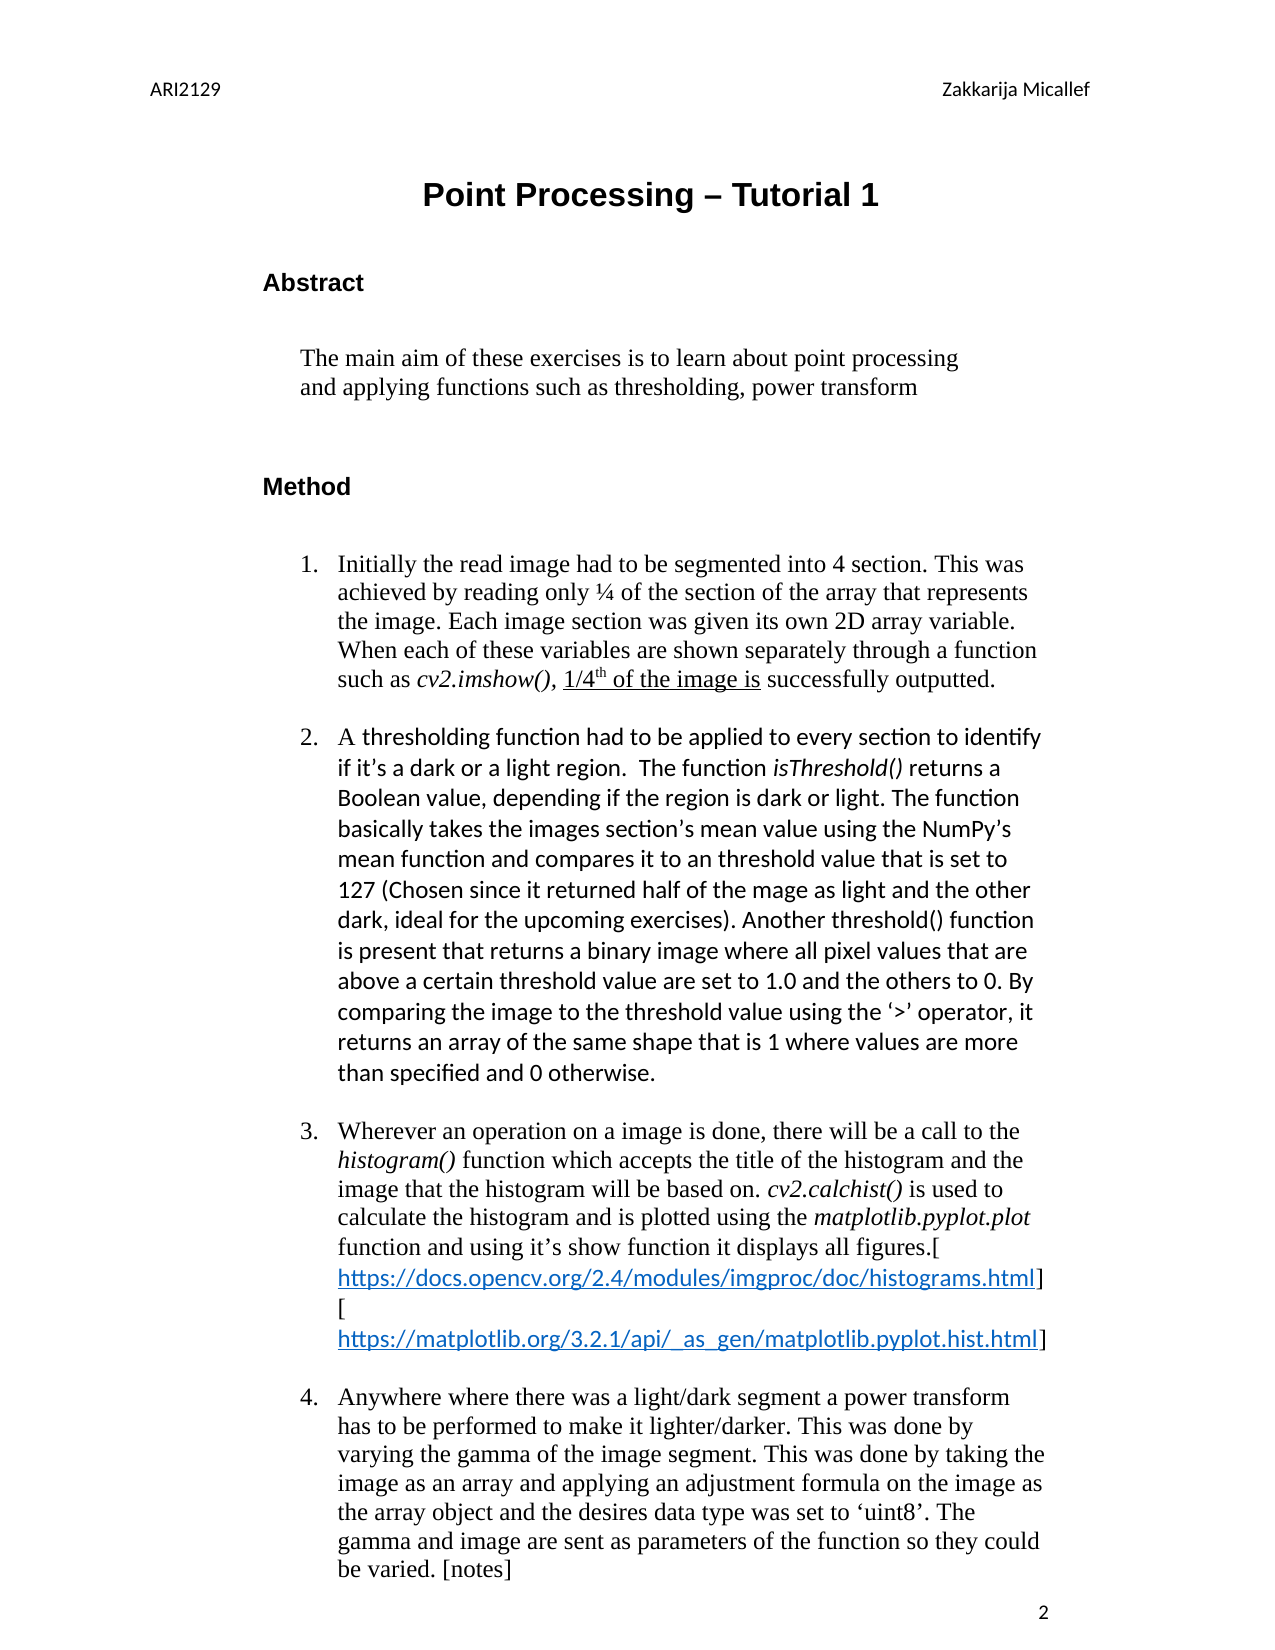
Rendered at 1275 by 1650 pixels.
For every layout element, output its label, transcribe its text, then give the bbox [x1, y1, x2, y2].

list A thresholding function had to be applied to every section to identify if it’s a dark or a light region. The function isThreshold() returns a Boolean value, depending if the region is dark or light. The function basically takes the images section’s mean value using the NumPy’s mean function and compares it to an threshold value that is set to 127 (Chosen since it returned half of the mage as light and the other dark, ideal for the upcoming exercises). Another threshold() function is present that returns a binary image where all pixel values that are above a certain threshold value are set to 1.0 and the others to 0. By comparing the image to the threshold value using the ‘>’ operator, it returns an array of the same shape that is 1 where values are more than specified and 0 otherwise. [300, 721, 1048, 1087]
list Anywhere where there was a light/dark segment a power transform has to be performed to make it lighter/darker. This was done by varying the gamma of the image segment. This was done by taking the image as an array and applying an adjustment formula on the image as the array object and the desires data type was set to ‘uint8’. The gamma and image are sent as parameters of the function so they could be varied. [notes] [300, 1382, 1048, 1583]
text Method [262, 472, 1048, 501]
list Wherever an operation on a image is done, there will be a call to the histogram() function which accepts the title of the histogram and the image that the histogram will be based on. cv2.calchist() is used to calculate the histogram and is plotted using the matplotlib.pyplot.plot function and using it’s show function it displays all figures.[ https://docs.opencv.org/2.4/modules/imgproc/doc/histograms.html][ https://matplotlib.org/3.2.1/api/_as_gen/matplotlib.pyplot.hist.html] [300, 1116, 1048, 1353]
text The main aim of these exercises is to learn about point processing and applying functions such as thresholding, power transform [300, 344, 986, 401]
subtitle Point Processing – Tutorial 1 [253, 175, 1048, 213]
list Initially the read image had to be segmented into 4 section. This was achieved by reading only ¼ of the section of the array that represents the image. Each image section was given its own 2D array variable. When each of these variables are shown separately through a function such as cv2.imshow(), 1/4th of the image is successfully outputted. [300, 549, 1048, 692]
text Abstract [262, 267, 1048, 296]
